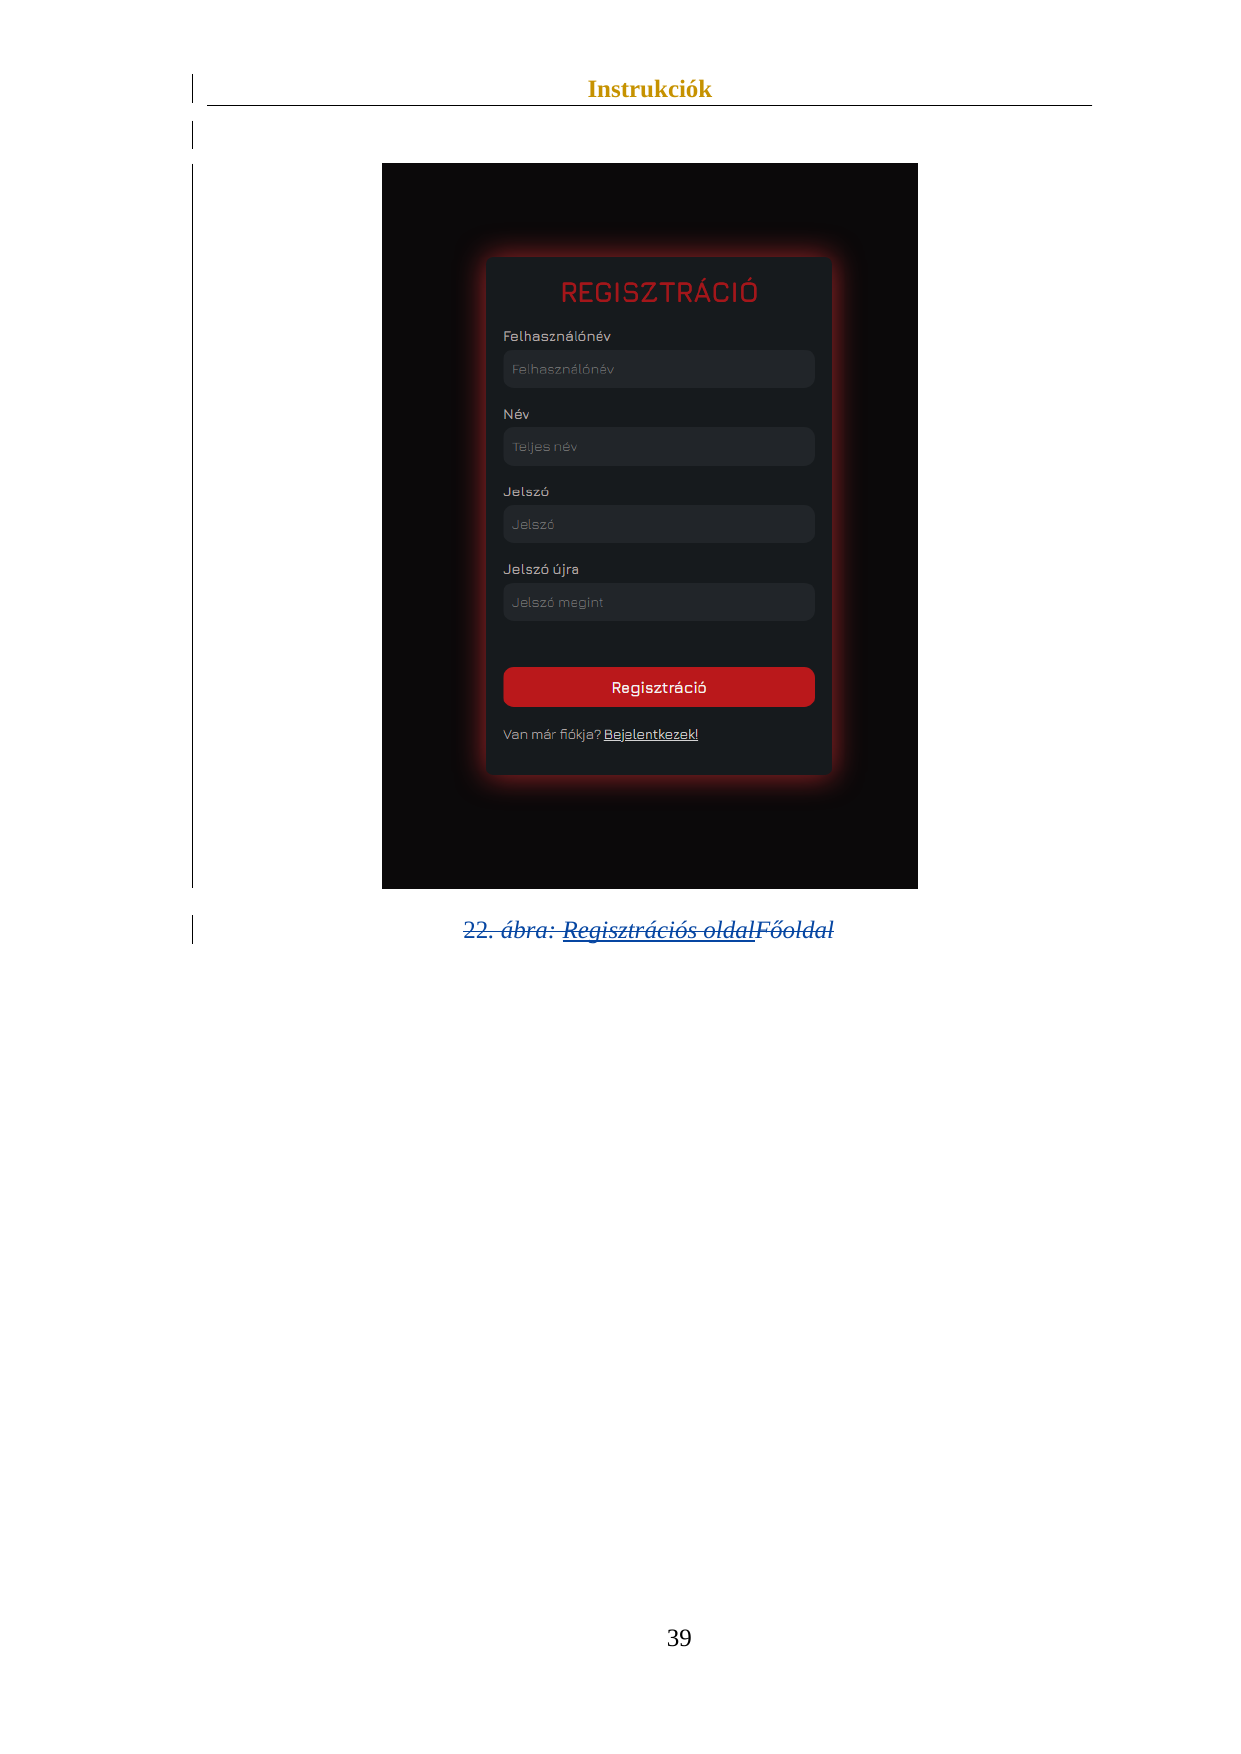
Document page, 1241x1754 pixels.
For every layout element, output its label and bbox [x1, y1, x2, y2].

picture [382, 163, 918, 889]
